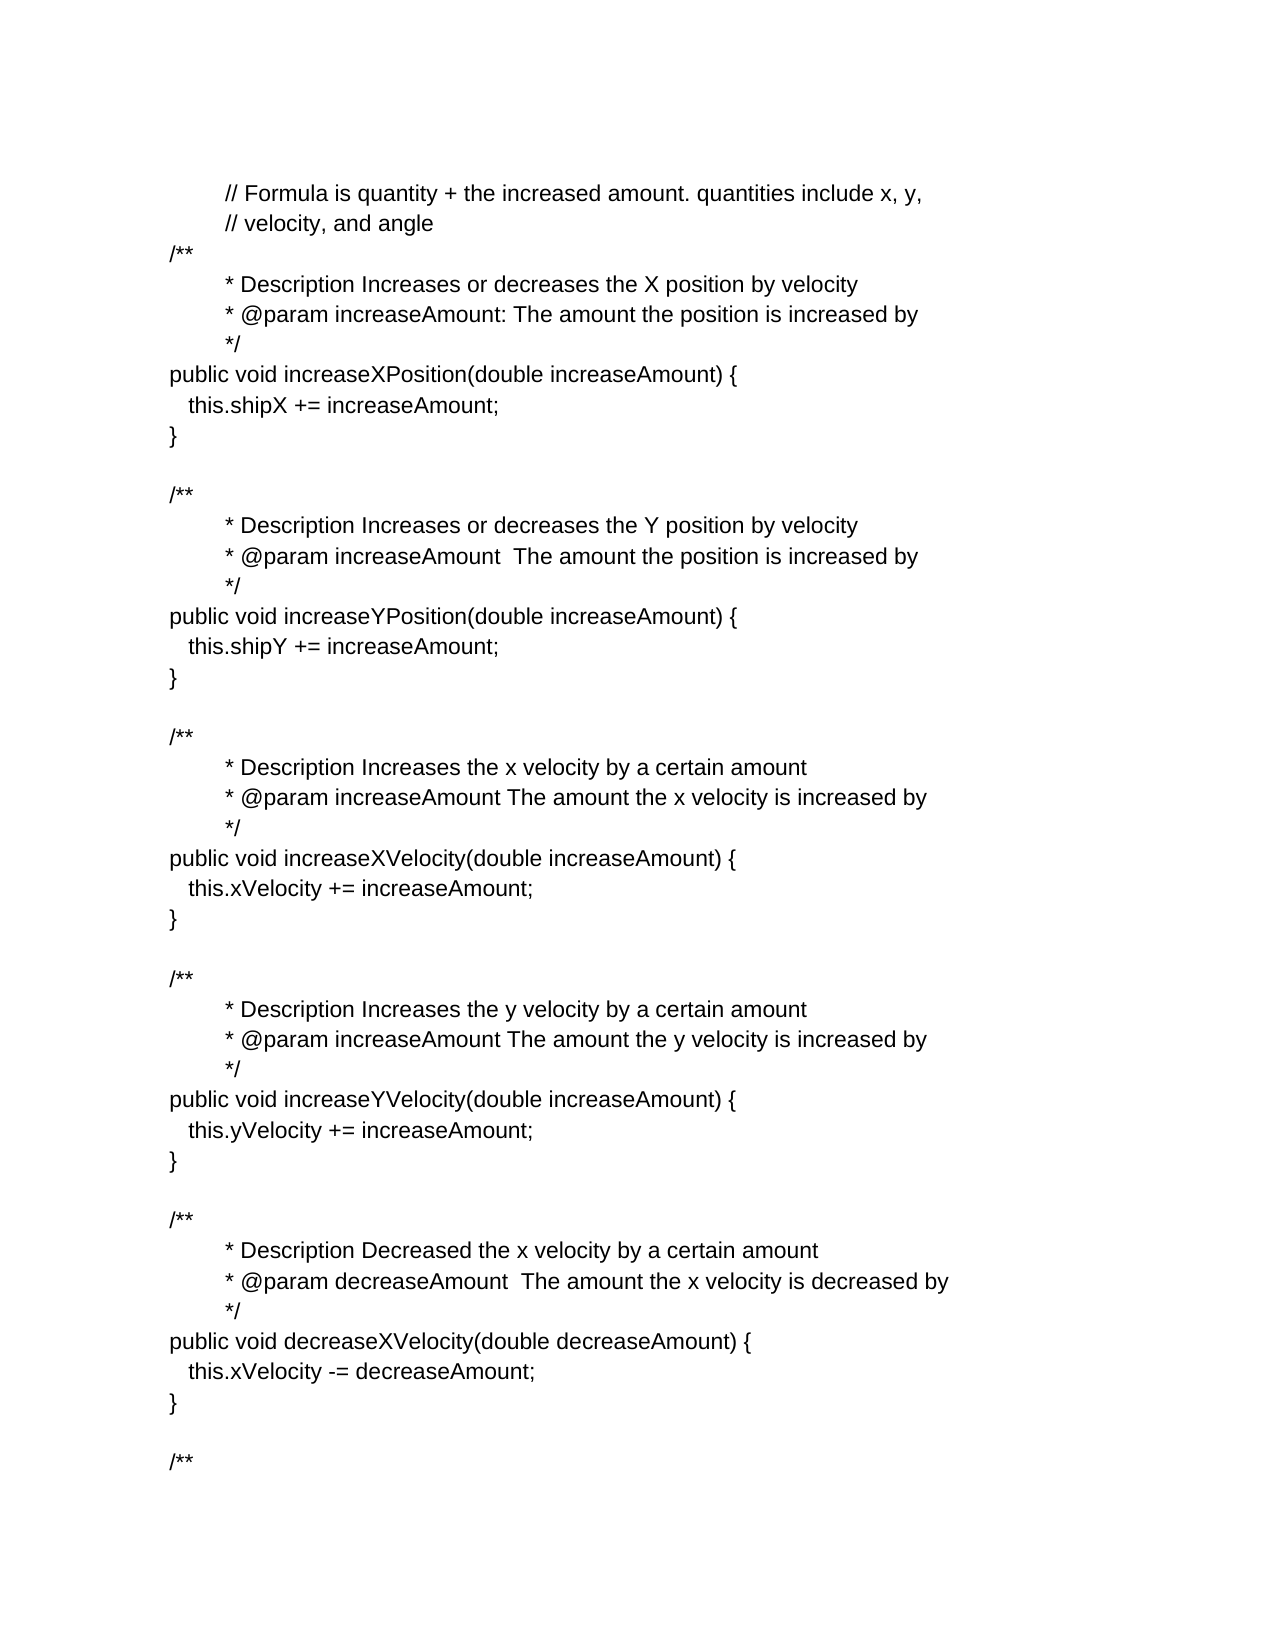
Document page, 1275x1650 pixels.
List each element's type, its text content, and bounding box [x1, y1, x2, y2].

text */ [150, 331, 1125, 358]
text * Description Increases the x velocity by a certain amount [150, 754, 1125, 781]
text /** [150, 724, 1125, 750]
text /** [150, 482, 1125, 509]
text * @param increaseAmount The amount the y velocity is increased by [150, 1026, 1125, 1052]
text * @param decreaseAmount The amount the x velocity is decreased by [150, 1268, 1125, 1294]
text * @param increaseAmount The amount the position is increased by [150, 543, 1125, 569]
text public void increaseXPosition(double increaseAmount) { [150, 361, 1125, 388]
text // velocity, and angle [150, 210, 1125, 237]
text this.xVelocity -= decreaseAmount; [150, 1358, 1125, 1385]
text */ [150, 814, 1125, 841]
text this.shipY += increaseAmount; [150, 633, 1125, 660]
text * Description Increases or decreases the X position by velocity [150, 271, 1125, 297]
text public void decreaseXVelocity(double decreaseAmount) { [150, 1328, 1125, 1354]
text } [150, 905, 1125, 932]
text this.xVelocity += increaseAmount; [150, 875, 1125, 901]
text * Description Increases the y velocity by a certain amount [150, 996, 1125, 1022]
text /** [150, 1449, 1125, 1475]
text * @param increaseAmount The amount the x velocity is increased by [150, 784, 1125, 811]
text /** [150, 966, 1125, 992]
text */ [150, 573, 1125, 599]
text */ [150, 1056, 1125, 1083]
text public void increaseYPosition(double increaseAmount) { [150, 603, 1125, 629]
text /** [150, 241, 1125, 267]
text this.shipX += increaseAmount; [150, 392, 1125, 418]
text /** [150, 1207, 1125, 1234]
text * Description Decreased the x velocity by a certain amount [150, 1237, 1125, 1264]
text } [150, 1388, 1125, 1415]
text } [150, 422, 1125, 448]
text this.yVelocity += increaseAmount; [150, 1117, 1125, 1143]
text */ [150, 1298, 1125, 1324]
text } [150, 663, 1125, 690]
text } [150, 1147, 1125, 1173]
text // Formula is quantity + the increased amount. quantities include x, y, [150, 180, 1125, 207]
text * @param increaseAmount: The amount the position is increased by [150, 301, 1125, 327]
text public void increaseYVelocity(double increaseAmount) { [150, 1086, 1125, 1113]
text * Description Increases or decreases the Y position by velocity [150, 512, 1125, 539]
text public void increaseXVelocity(double increaseAmount) { [150, 845, 1125, 871]
